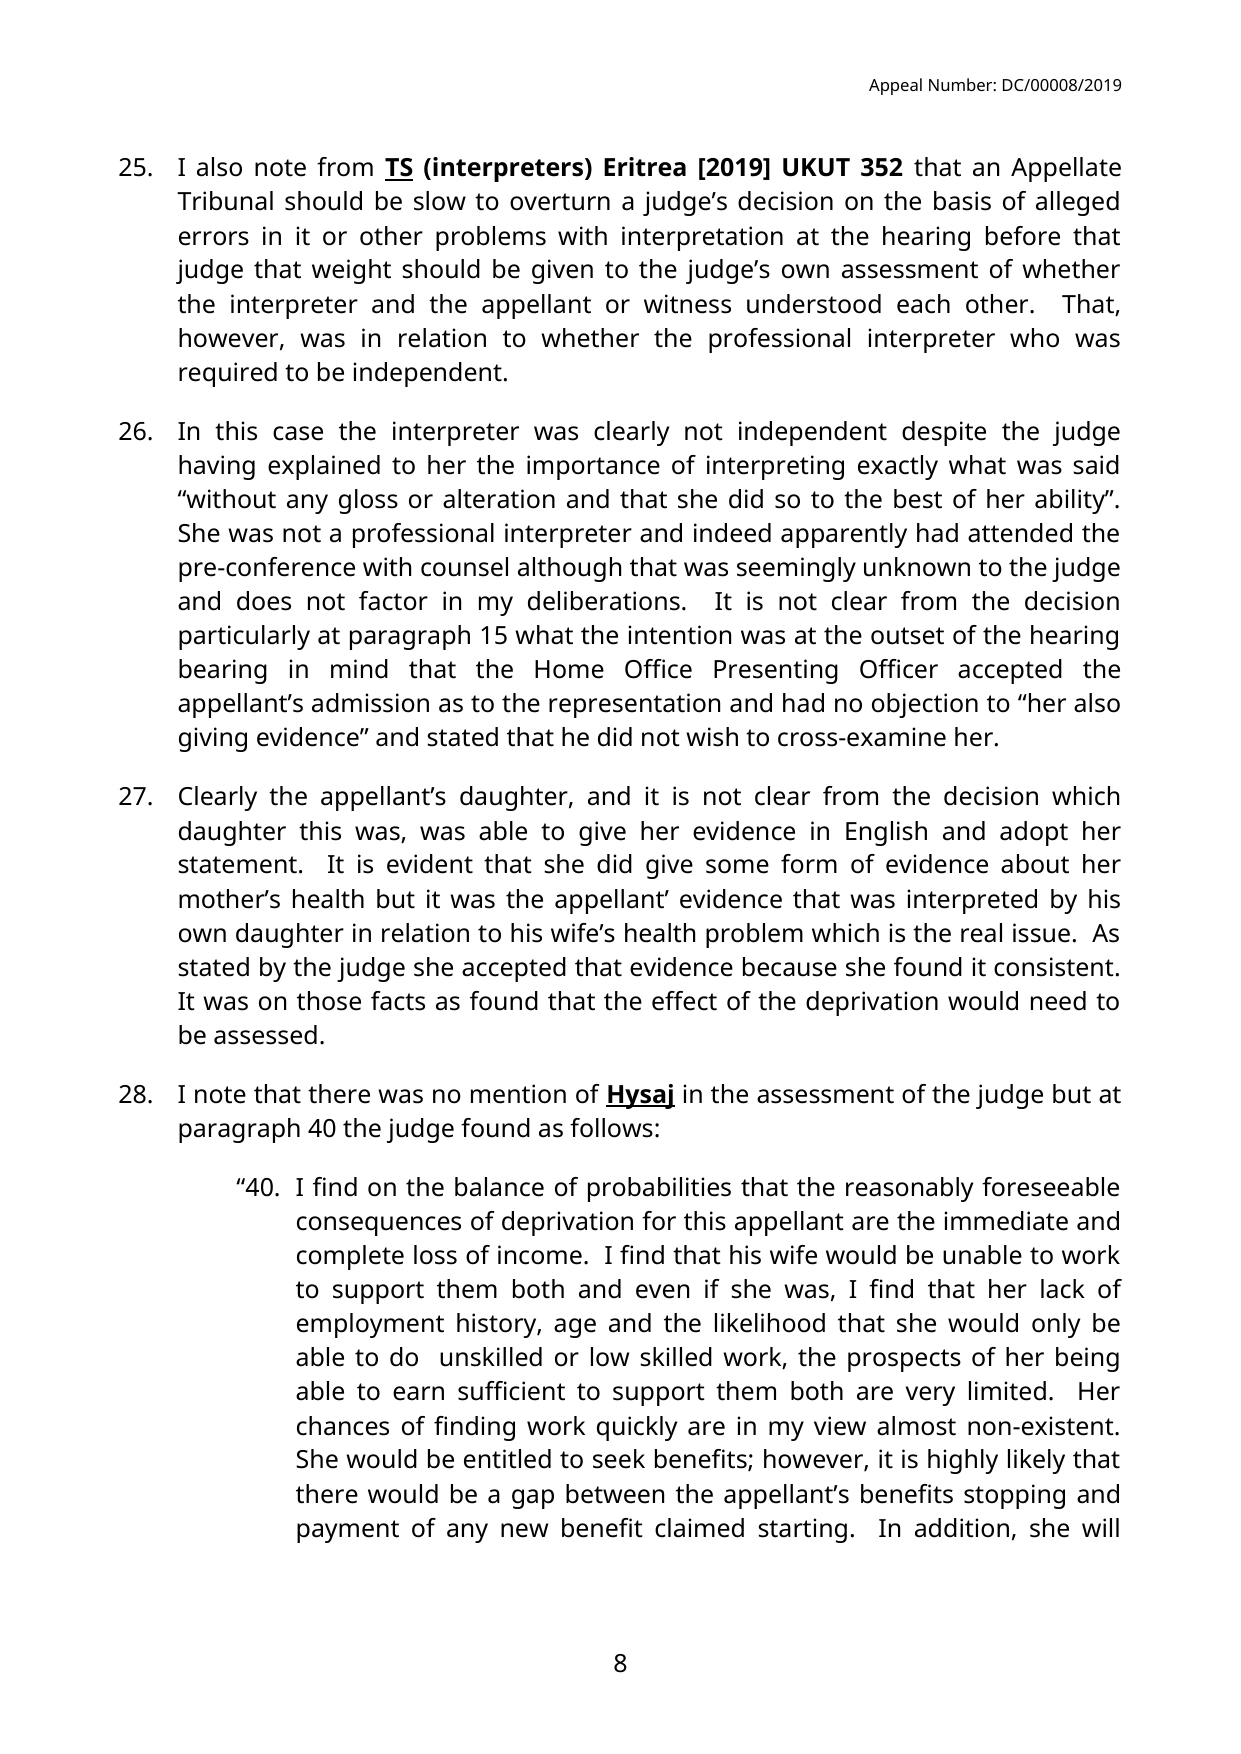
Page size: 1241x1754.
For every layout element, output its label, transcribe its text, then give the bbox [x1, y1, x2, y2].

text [236, 1170, 1122, 1544]
list Clearly the appellant’s daughter, and it is not clear from the decision which daughter this was, was able to give her evidence in English and adopt her statement. It is evident that she did give some form of evidence about her mother’s health but it was the appellant’ evidence that was interpreted by his own daughter in relation to his wife’s health problem which is the real issue. As stated by the judge she accepted that evidence because she found it consistent. It was on those facts as found that the effect of the deprivation would need to be assessed. [118, 779, 1122, 1052]
list I also note from TS (interpreters) Eritrea [2019] UKUT 352 that an Appellate Tribunal should be slow to overturn a judge’s decision on the basis of alleged errors in it or other problems with interpretation at the hearing before that judge that weight should be given to the judge’s own assessment of whether the interpreter and the appellant or witness understood each other. That, however, was in relation to whether the professional interpreter who was required to be independent. [118, 150, 1122, 388]
list In this case the interpreter was clearly not independent despite the judge having explained to her the importance of interpreting exactly what was said “without any gloss or alteration and that she did so to the best of her ability”. She was not a professional interpreter and indeed apparently had attended the pre-conference with counsel although that was seemingly unknown to the judge and does not factor in my deliberations. It is not clear from the decision particularly at paragraph 15 what the intention was at the outset of the hearing bearing in mind that the Home Office Presenting Officer accepted the appellant’s admission as to the representation and had no objection to “her also giving evidence” and stated that he did not wish to cross-examine her. [118, 413, 1122, 754]
list I note that there was no mention of Hysaj in the assessment of the judge but at paragraph 40 the judge found as follows: [118, 1077, 1122, 1145]
